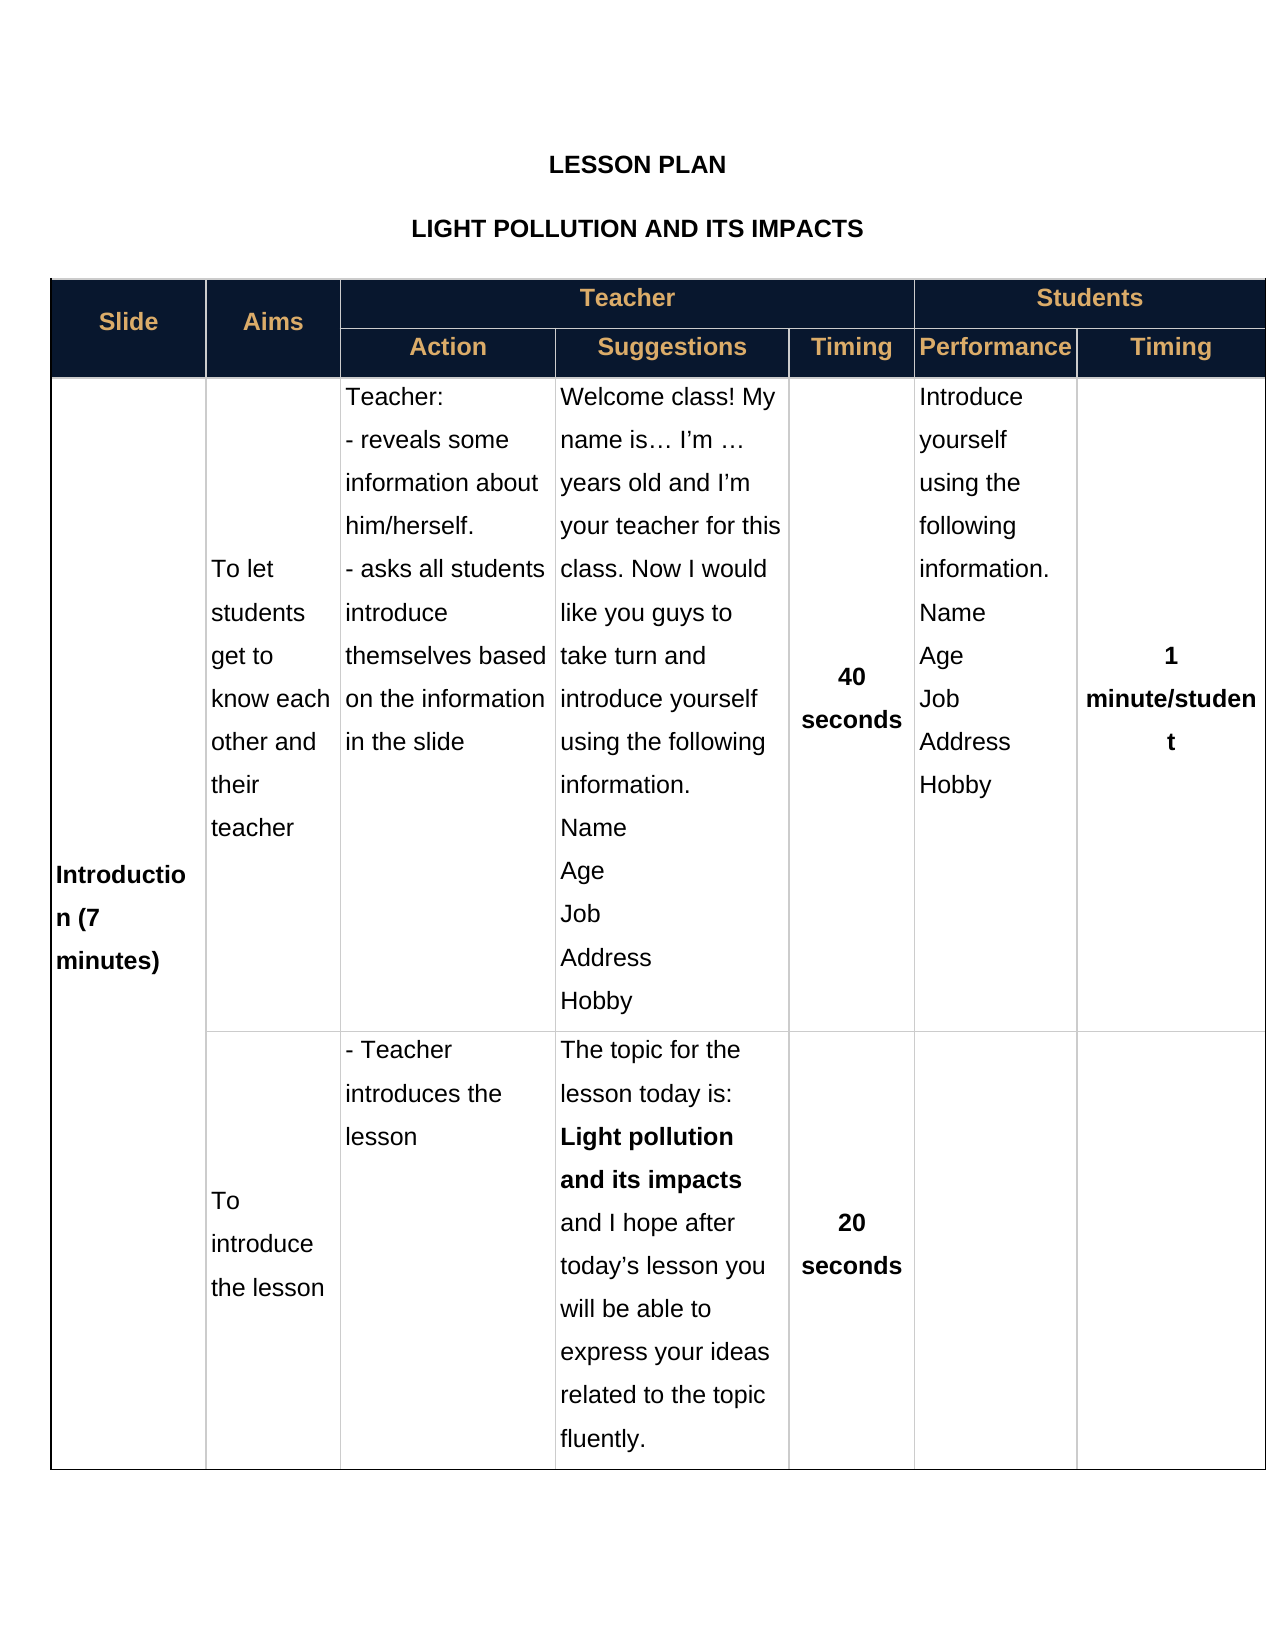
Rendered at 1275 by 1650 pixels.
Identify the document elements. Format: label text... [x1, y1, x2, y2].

table_cell Welcome class! My name is… I’m … years old and I’m your teacher for this class. Now I would like you guys to take turn and introduce yourself using the following information. Name Age Job Address Hobby [556, 379, 788, 1031]
table_cell Teacher: - reveals some information about him/herself. - asks all students introduce themselves based on the information in the slide [341, 379, 555, 1031]
table_header Slide [52, 280, 205, 377]
table_cell 20 seconds [790, 1032, 914, 1468]
table_cell 1 minute/student [1078, 379, 1265, 1031]
table_header Students [915, 280, 1265, 328]
table_cell Suggestions [556, 329, 788, 377]
table_cell Introduction (7 minutes) [52, 379, 205, 1468]
table_header Teacher [341, 280, 914, 328]
table_cell Action [341, 329, 555, 377]
text LESSON PLAN [150, 150, 1125, 179]
table_cell - Teacher introduces the lesson [341, 1032, 555, 1468]
table_cell [915, 1032, 1076, 1468]
table_cell Timing [790, 329, 914, 377]
table_cell The topic for the lesson today is: Light pollution and its impacts and I hope after today’s lesson you will be able to express your ideas related to the topic fluently. [556, 1032, 788, 1468]
table_cell To let students get to know each other and their teacher [207, 379, 340, 1031]
table_cell [1078, 1032, 1265, 1468]
text LIGHT POLLUTION AND ITS IMPACTS [150, 214, 1125, 243]
table_cell Introduce yourself using the following information. Name Age Job Address Hobby [915, 379, 1076, 1031]
table_cell Timing [1078, 329, 1265, 377]
table_cell To introduce the lesson [207, 1032, 340, 1468]
table_cell 40 seconds [790, 379, 914, 1031]
table_cell Performance [915, 329, 1076, 377]
table_header Aims [207, 280, 340, 377]
